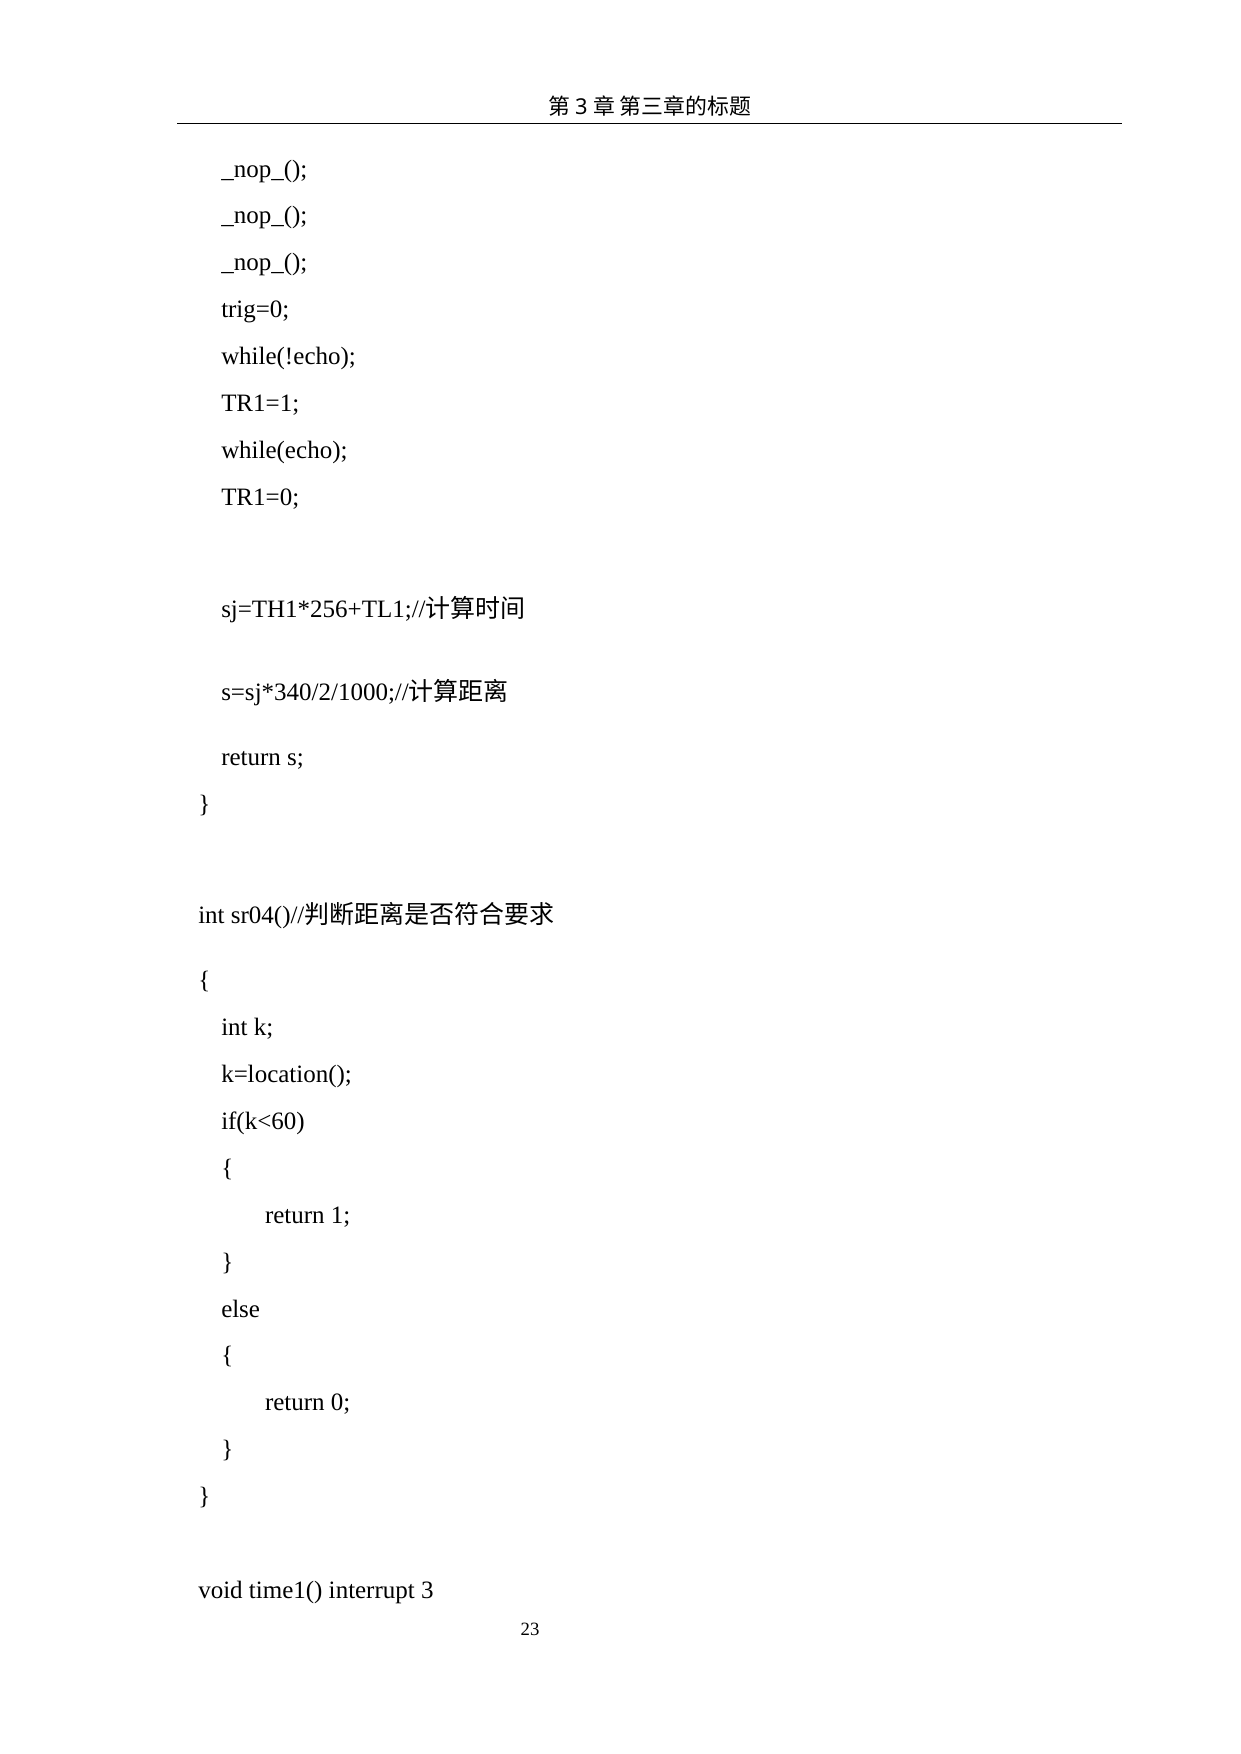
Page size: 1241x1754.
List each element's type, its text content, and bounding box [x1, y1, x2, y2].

text TR1=0; [177, 480, 1122, 512]
text { [177, 1151, 1122, 1184]
text while(!echo); [177, 339, 1122, 372]
text TR1=1; [177, 386, 1122, 419]
text k=location(); [177, 1057, 1122, 1090]
text sj=TH1*256+TL1;//计算时间 [177, 574, 1122, 639]
text return s; [177, 740, 1122, 772]
text else [177, 1292, 1122, 1324]
text _nop_(); [177, 199, 1122, 231]
text return 1; [177, 1198, 1122, 1231]
text int sr04()//判断距离是否符合要求 [177, 881, 1122, 946]
text { [177, 964, 1122, 996]
text trig=0; [177, 292, 1122, 325]
text s=sj*340/2/1000;//计算距离 [177, 657, 1122, 722]
text } [177, 787, 1122, 819]
text return 0; [177, 1386, 1122, 1418]
text _nop_(); [177, 152, 1122, 184]
text int k; [177, 1011, 1122, 1043]
text _nop_(); [177, 246, 1122, 278]
text void time1() interrupt 3 [177, 1573, 1122, 1606]
text if(k<60) [177, 1104, 1122, 1137]
text } [177, 1245, 1122, 1277]
text while(echo); [177, 433, 1122, 466]
text } [177, 1479, 1122, 1512]
text { [177, 1339, 1122, 1371]
text } [177, 1432, 1122, 1465]
